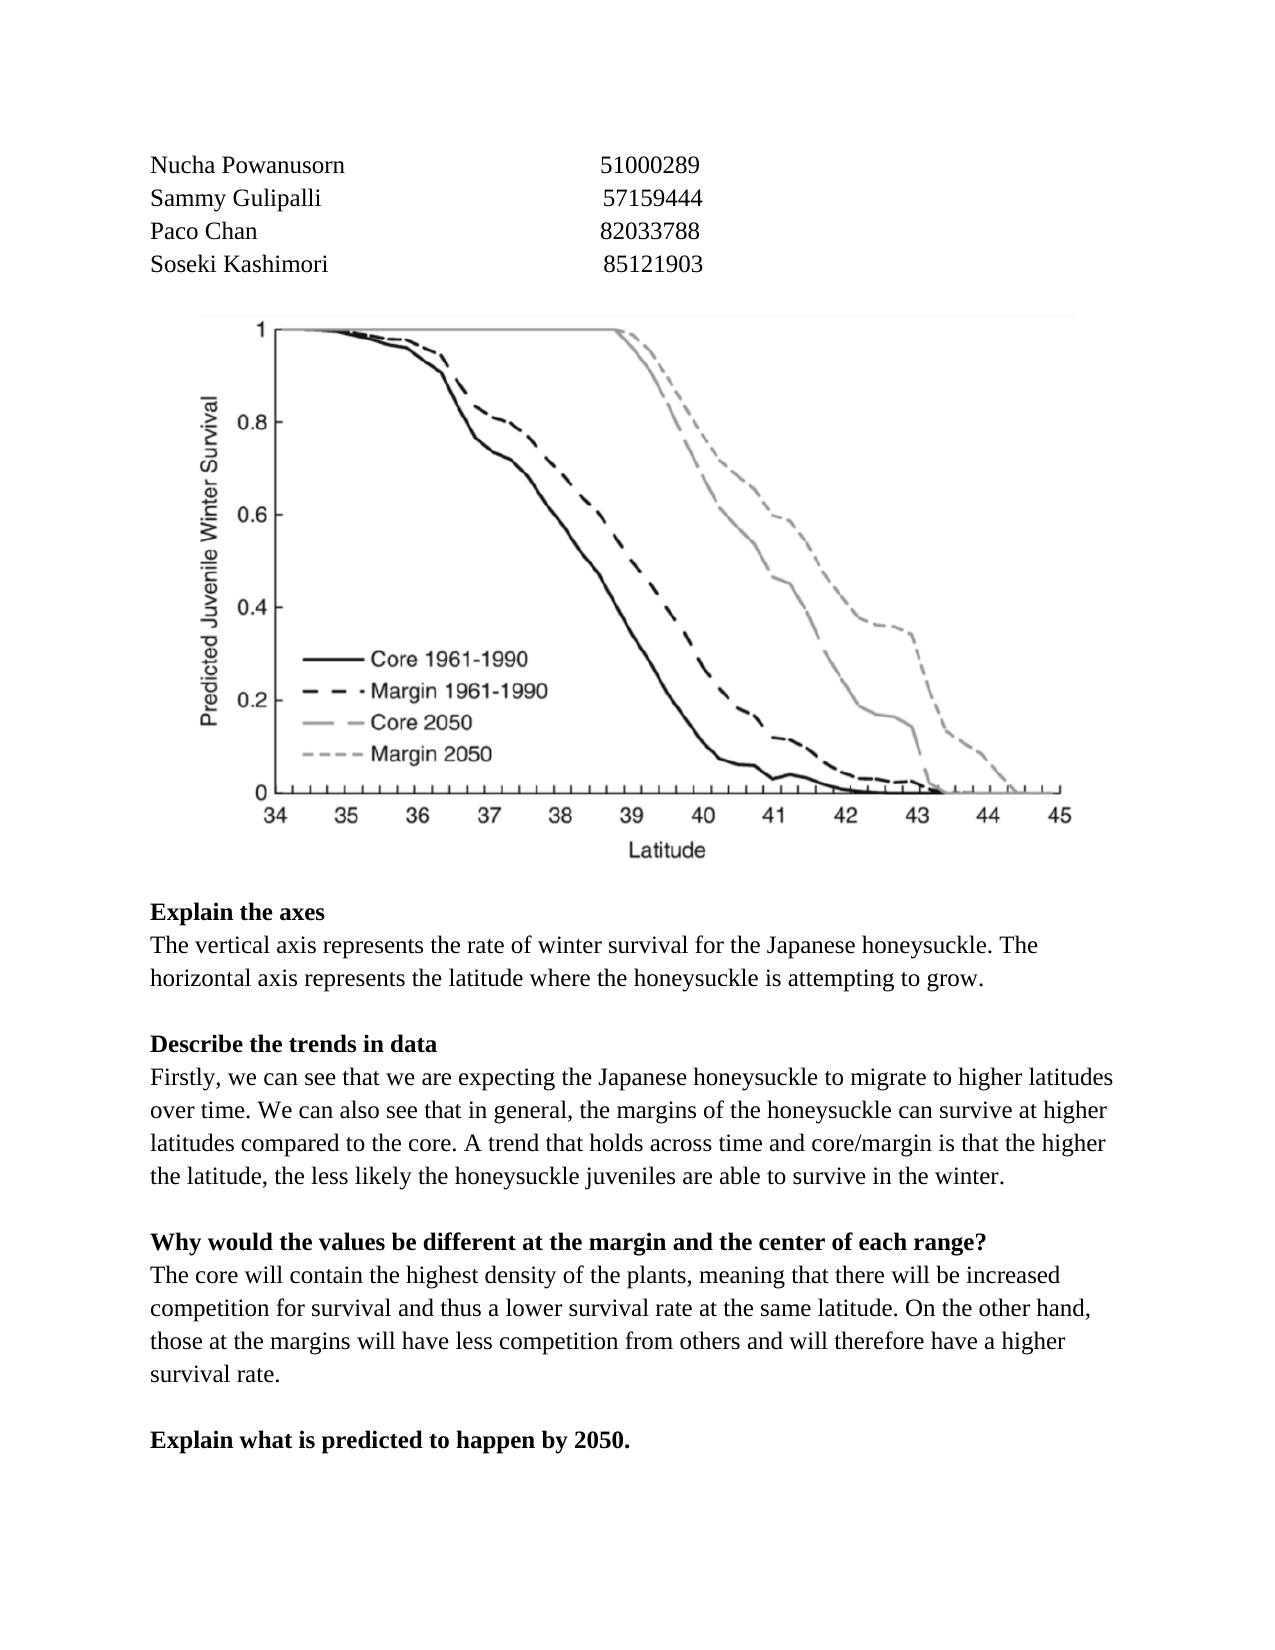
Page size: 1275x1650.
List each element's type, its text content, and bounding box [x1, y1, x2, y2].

picture [199, 315, 1076, 861]
text Describe the trends in data [150, 1029, 1125, 1058]
text Soseki Kashimori 85121903 [150, 249, 1125, 278]
text Paco Chan 82033788 [150, 216, 1125, 245]
text The vertical axis represents the rate of winter survival for the Japanese honeysuckle. The horizontal axis represents the latitude where the honeysuckle is attempting to grow. [150, 930, 1125, 992]
text Explain the axes [150, 897, 1125, 926]
text The core will contain the highest density of the plants, meaning that there will be increased competition for survival and thus a lower survival rate at the same latitude. On the other hand, those at the margins will have less competition from others and will therefore have a higher survival rate. [150, 1260, 1125, 1388]
text Nucha Powanusorn 51000289 [150, 150, 1125, 179]
text Firstly, we can see that we are expecting the Japanese honeysuckle to migrate to higher latitudes over time. We can also see that in general, the margins of the honeysuckle can survive at higher latitudes compared to the core. A trend that holds across time and core/margin is that the higher the latitude, the less likely the honeysuckle juveniles are able to survive in the winter. [150, 1062, 1125, 1190]
text Explain what is predicted to happen by 2050. [150, 1426, 1125, 1454]
text Sammy Gulipalli 57159444 [150, 183, 1125, 212]
text Why would the values be different at the margin and the center of each range? [150, 1227, 1125, 1256]
